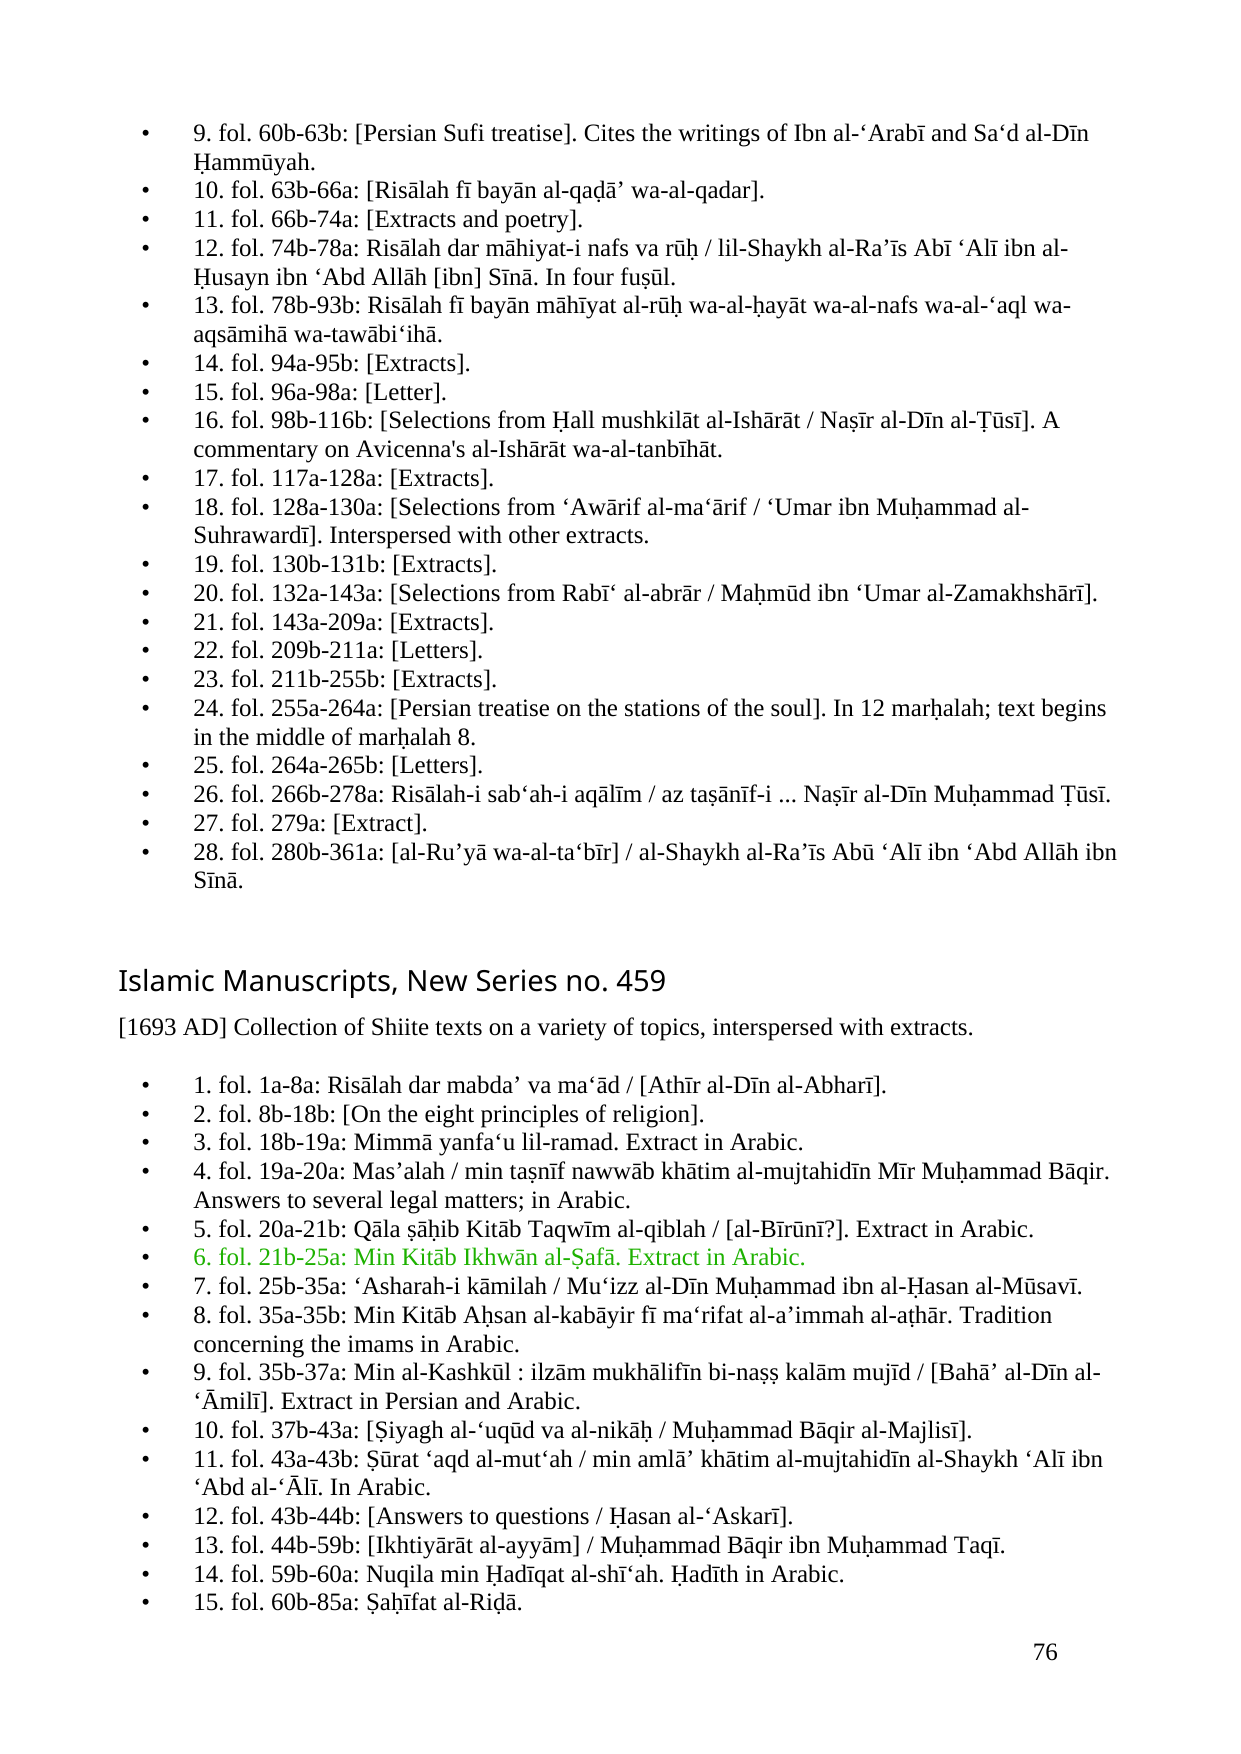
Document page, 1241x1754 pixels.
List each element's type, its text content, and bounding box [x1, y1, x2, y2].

list 15. fol. 60b-85a: Ṣaḥīfat al-Riḍā. [141, 1587, 1122, 1616]
list 25. fol. 264a-265b: [Letters]. [141, 751, 1122, 779]
list 22. fol. 209b-211a: [Letters]. [141, 636, 1122, 664]
subtitle Islamic Manuscripts, New Series no. 459 [118, 961, 1122, 1000]
list 14. fol. 94a-95b: [Extracts]. [141, 348, 1122, 377]
list 7. fol. 25b-35a: ʻAsharah-i kāmilah / Muʻizz al-Dīn Muḥammad ibn al-Ḥasan al-Mūsavī. [141, 1271, 1122, 1300]
list 13. fol. 78b-93b: Risālah fī bayān māhīyat al-rūḥ wa-al-ḥayāt wa-al-nafs wa-al-ʻaql wa-aqsāmihā wa-tawābiʻihā. [141, 291, 1122, 348]
list 19. fol. 130b-131b: [Extracts]. [141, 549, 1122, 578]
list 17. fol. 117a-128a: [Extracts]. [141, 463, 1122, 492]
list 15. fol. 96a-98a: [Letter]. [141, 377, 1122, 406]
list 12. fol. 74b-78a: Risālah dar māhiyat-i nafs va rūḥ / lil-Shaykh al-Raʼīs Abī ʻAlī ibn al-Ḥusayn ibn ʻAbd Allāh [ibn] Sīnā. In four fuṣūl. [141, 233, 1122, 291]
list 24. fol. 255a-264a: [Persian treatise on the stations of the soul]. In 12 marḥalah; text begins in the middle of marḥalah 8. [141, 693, 1122, 751]
list 20. fol. 132a-143a: [Selections from Rabīʻ al-abrār / Maḥmūd ibn ʻUmar al-Zamakhshārī]. [141, 578, 1122, 607]
list 11. fol. 66b-74a: [Extracts and poetry]. [141, 204, 1122, 233]
list 1. fol. 1a-8a: Risālah dar mabdaʼ va maʻād / [Athīr al-Dīn al-Abharī]. [141, 1070, 1122, 1099]
text [1693 AD] Collection of Shiite texts on a variety of topics, interspersed with extracts. [118, 1012, 1122, 1041]
list 2. fol. 8b-18b: [On the eight principles of religion]. [141, 1099, 1122, 1127]
list 23. fol. 211b-255b: [Extracts]. [141, 664, 1122, 693]
list 26. fol. 266b-278a: Risālah-i sabʻah-i aqālīm / az taṣānīf-i ... Naṣīr al-Dīn Muḥammad Ṭūsī. [141, 779, 1122, 808]
list 8. fol. 35a-35b: Min Kitāb Aḥsan al-kabāyir fī maʻrifat al-aʼimmah al-aṭhār. Tradition concerning the imams in Arabic. [141, 1300, 1122, 1357]
list 11. fol. 43a-43b: Ṣūrat ʻaqd al-mutʻah / min amlāʼ khātim al-mujtahidīn al-Shaykh ʻAlī ibn ʻAbd al-ʻĀlī. In Arabic. [141, 1444, 1122, 1501]
list 10. fol. 37b-43a: [Ṣiyagh al-ʻuqūd va al-nikāḥ / Muḥammad Bāqir al-Majlisī]. [141, 1415, 1122, 1444]
list 13. fol. 44b-59b: [Ikhtiyārāt al-ayyām] / Muḥammad Bāqir ibn Muḥammad Taqī. [141, 1530, 1122, 1559]
list 12. fol. 43b-44b: [Answers to questions / Ḥasan al-ʻAskarī]. [141, 1501, 1122, 1530]
list 5. fol. 20a-21b: Qāla ṣāḥib Kitāb Taqwīm al-qiblah / [al-Bīrūnī?]. Extract in Arabic. [141, 1214, 1122, 1242]
list 10. fol. 63b-66a: [Risālah fī bayān al-qaḍāʼ wa-al-qadar]. [141, 176, 1122, 204]
list 6. fol. 21b-25a: Min Kitāb Ikhwān al-Ṣafā. Extract in Arabic. [141, 1242, 1122, 1271]
list 9. fol. 60b-63b: [Persian Sufi treatise]. Cites the writings of Ibn al-ʻArabī and Saʻd al-Dīn Ḥammūyah. [141, 118, 1122, 176]
list 4. fol. 19a-20a: Masʼalah / min taṣnīf nawwāb khātim al-mujtahidīn Mīr Muḥammad Bāqir. Answers to several legal matters; in Arabic. [141, 1156, 1122, 1214]
list 3. fol. 18b-19a: Mimmā yanfaʻu lil-ramad. Extract in Arabic. [141, 1127, 1122, 1156]
list 28. fol. 280b-361a: [al-Ruʼyā wa-al-taʻbīr] / al-Shaykh al-Raʼīs Abū ʻAlī ibn ʻAbd Allāh ibn Sīnā. [141, 837, 1122, 894]
list 27. fol. 279a: [Extract]. [141, 808, 1122, 837]
list 16. fol. 98b-116b: [Selections from Ḥall mushkilāt al-Ishārāt / Naṣīr al-Dīn al-Ṭūsī]. A commentary on Avicenna's al-Ishārāt wa-al-tanbīhāt. [141, 406, 1122, 463]
list 9. fol. 35b-37a: Min al-Kashkūl : ilzām mukhālifīn bi-naṣṣ kalām mujīd / [Bahāʼ al-Dīn al-ʻĀmilī]. Extract in Persian and Arabic. [141, 1357, 1122, 1415]
list 18. fol. 128a-130a: [Selections from ʻAwārif al-maʻārif / ʻUmar ibn Muḥammad al-Suhrawardī]. Interspersed with other extracts. [141, 492, 1122, 549]
list 21. fol. 143a-209a: [Extracts]. [141, 607, 1122, 636]
list 14. fol. 59b-60a: Nuqila min Ḥadīqat al-shīʻah. Ḥadīth in Arabic. [141, 1559, 1122, 1587]
